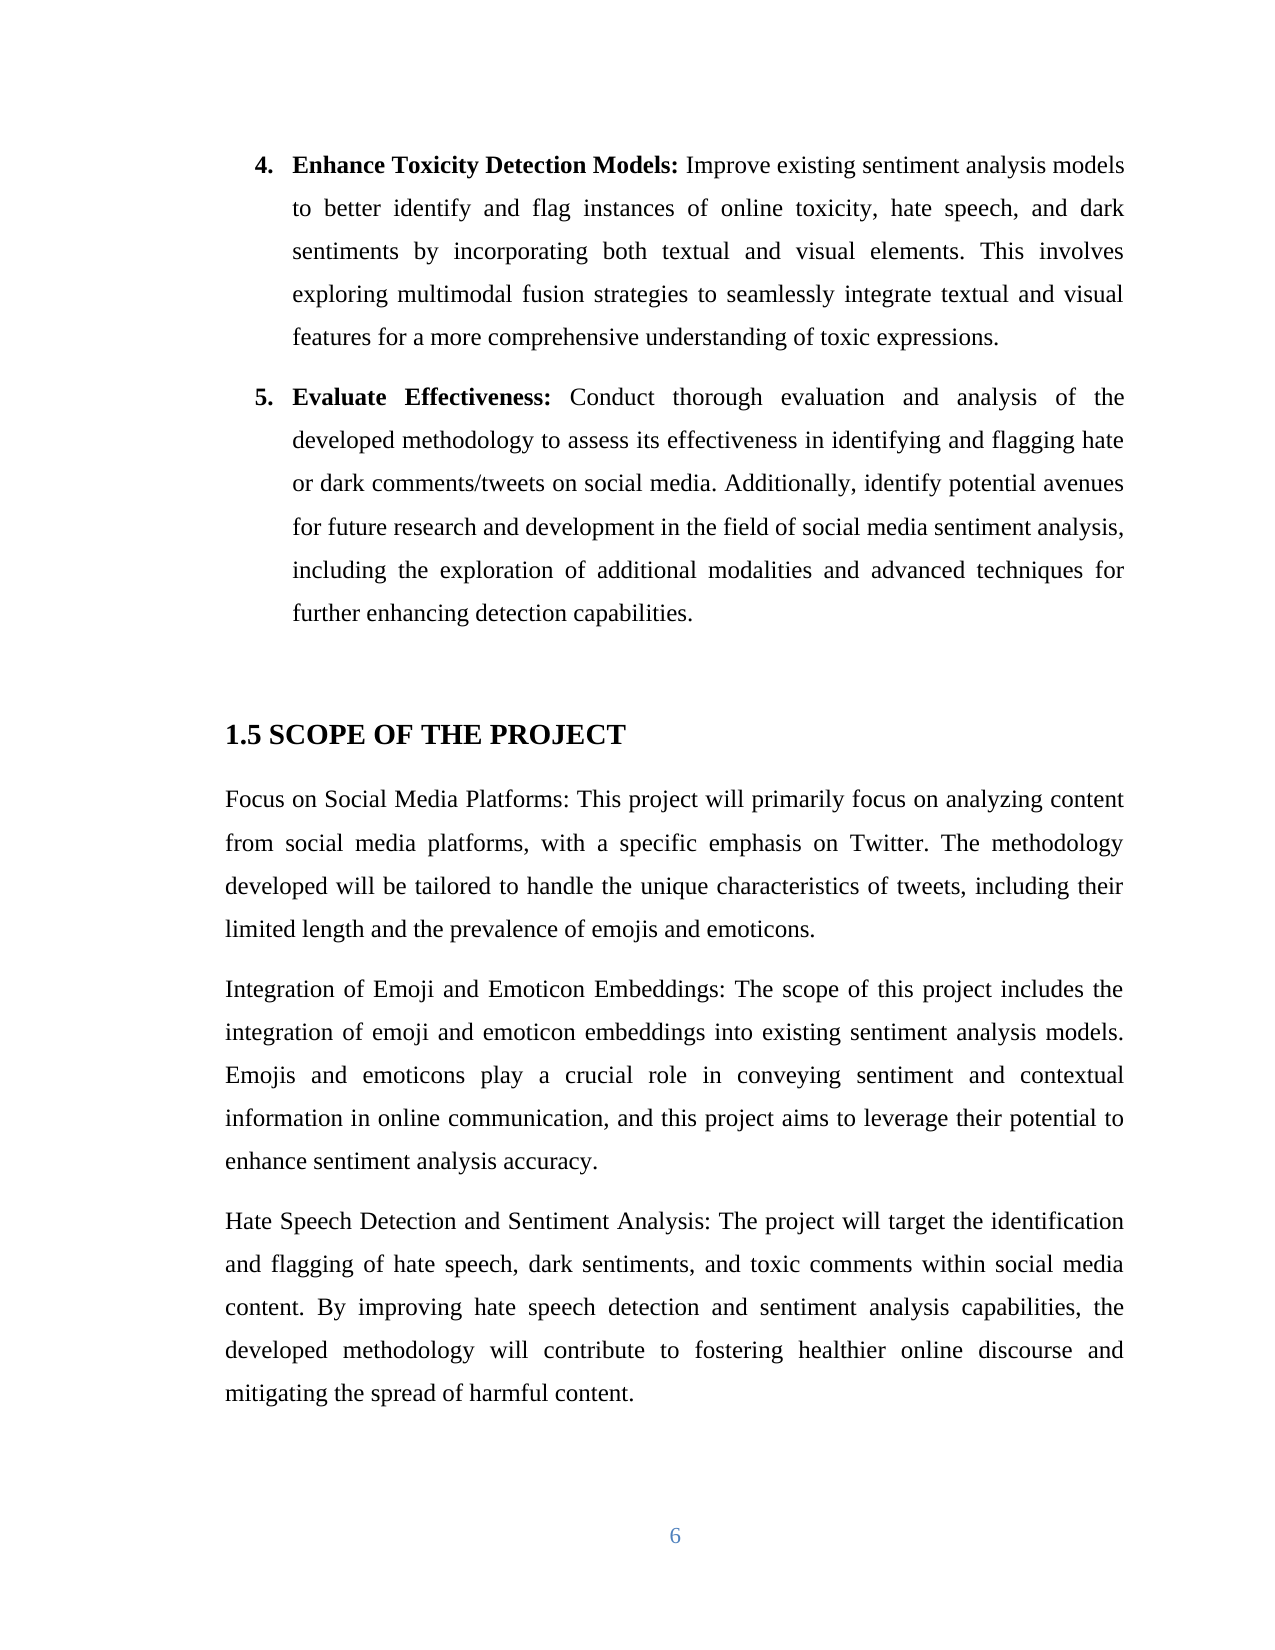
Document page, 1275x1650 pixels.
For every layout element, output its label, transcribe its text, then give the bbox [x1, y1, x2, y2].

text Focus on Social Media Platforms: This project will primarily focus on analyzing content from social media platforms, with a specific emphasis on Twitter. The methodology developed will be tailored to handle the unique characteristics of tweets, including their limited length and the prevalence of emojis and emoticons. [225, 784, 1125, 943]
text Hate Speech Detection and Sentiment Analysis: The project will target the identification and flagging of hate speech, dark sentiments, and toxic comments within social media content. By improving hate speech detection and sentiment analysis capabilities, the developed methodology will contribute to fostering healthier online discourse and mitigating the spread of harmful content. [225, 1206, 1125, 1407]
list Evaluate Effectiveness: Conduct thorough evaluation and analysis of the developed methodology to assess its effectiveness in identifying and flagging hate or dark comments/tweets on social media. Additionally, identify potential avenues for future research and development in the field of social media sentiment analysis, including the exploration of additional modalities and advanced techniques for further enhancing detection capabilities. [254, 382, 1125, 627]
text Integration of Emoji and Emoticon Embeddings: The scope of this project includes the integration of emoji and emoticon embeddings into existing sentiment analysis models. Emojis and emoticons play a crucial role in conveying sentiment and contextual information in online communication, and this project aims to leverage their potential to enhance sentiment analysis accuracy. [225, 974, 1125, 1175]
list Enhance Toxicity Detection Models: Improve existing sentiment analysis models to better identify and flag instances of online toxicity, hate speech, and dark sentiments by incorporating both textual and visual elements. This involves exploring multimodal fusion strategies to seamlessly integrate textual and visual features for a more comprehensive understanding of toxic expressions. [254, 150, 1125, 351]
text 1.5 SCOPE OF THE PROJECT [225, 717, 1125, 751]
